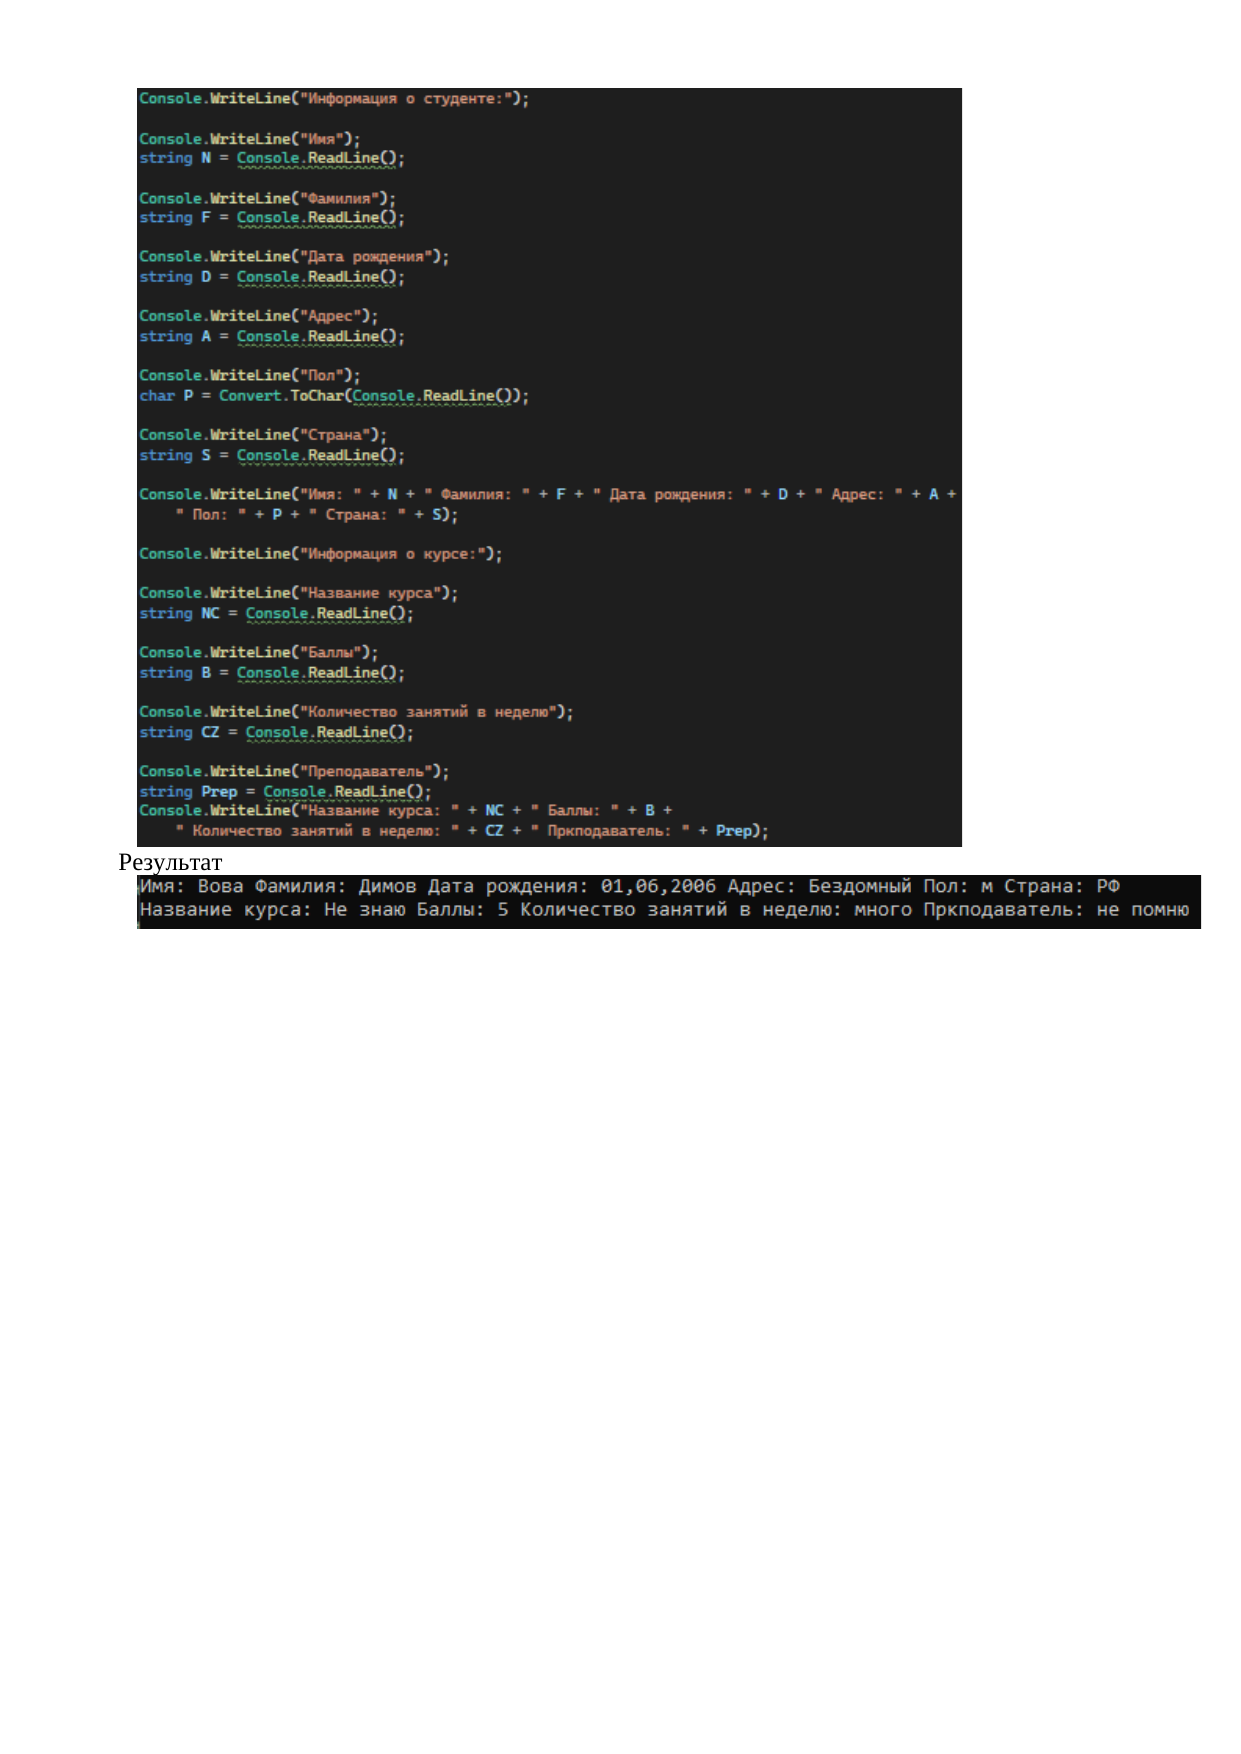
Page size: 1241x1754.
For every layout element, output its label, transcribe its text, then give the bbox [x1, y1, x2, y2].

text Результат [118, 847, 1181, 875]
